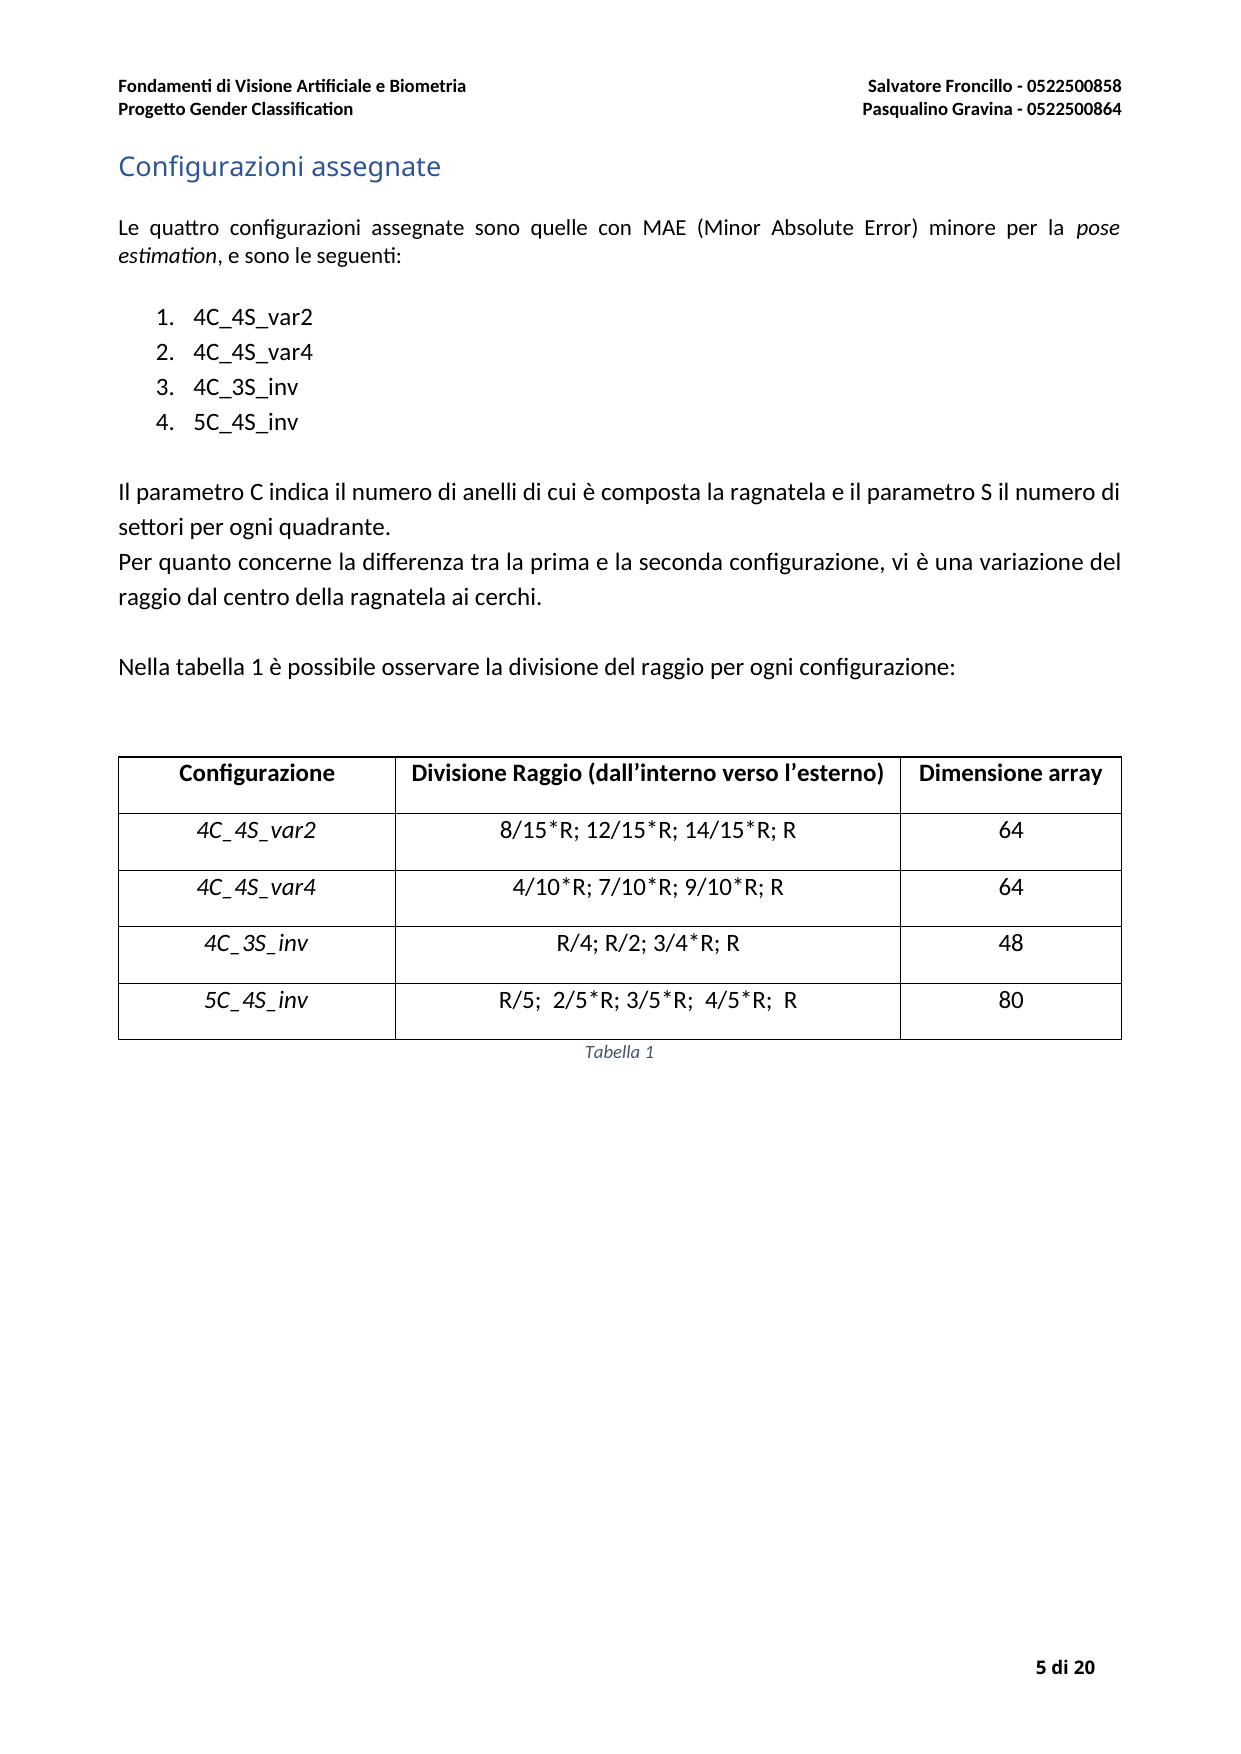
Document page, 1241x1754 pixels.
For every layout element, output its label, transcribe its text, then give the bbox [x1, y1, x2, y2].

table_cell 64 [901, 814, 1121, 869]
table_cell 4C_3S_inv [119, 927, 395, 983]
text Il parametro C indica il numero di anelli di cui è composta la ragnatela e il parametro S il numero di settori per ogni quadrante. Per quanto concerne la differenza tra la prima e la seconda configurazione, vi è una variazione del raggio dal centro della ragnatela ai cerchi. [118, 476, 1122, 612]
table_cell R/4; R/2; 3/4*R; R [396, 927, 900, 983]
table_header Dimensione array [901, 758, 1121, 813]
table_cell 4C_4S_var2 [119, 814, 395, 869]
table_header Configurazione [119, 758, 395, 813]
list 4C_4S_var2 [156, 301, 1122, 332]
list 4C_3S_inv [156, 371, 1122, 402]
list 4C_4S_var4 [156, 336, 1122, 367]
table_cell R/5; 2/5*R; 3/5*R; 4/5*R; R [396, 984, 900, 1039]
table_cell 5C_4S_inv [119, 984, 395, 1039]
text Le quattro configurazioni assegnate sono quelle con MAE (Minor Absolute Error) minore per la pose estimation, e sono le seguenti: [118, 213, 1122, 269]
table_cell 4/10*R; 7/10*R; 9/10*R; R [396, 871, 900, 926]
text Nella tabella 1 è possibile osservare la divisione del raggio per ogni configurazione: [118, 651, 1122, 682]
table_cell 48 [901, 927, 1121, 983]
table_header Divisione Raggio (dall’interno verso l’esterno) [396, 758, 900, 813]
table_cell 4C_4S_var4 [119, 871, 395, 926]
table_cell 64 [901, 871, 1121, 926]
table_cell 8/15*R; 12/15*R; 14/15*R; R [396, 814, 900, 869]
subtitle Configurazioni assegnate [118, 148, 1122, 184]
text Tabella 1 [118, 1040, 1122, 1063]
list 5C_4S_inv [156, 406, 1122, 437]
table_cell 80 [901, 984, 1121, 1039]
